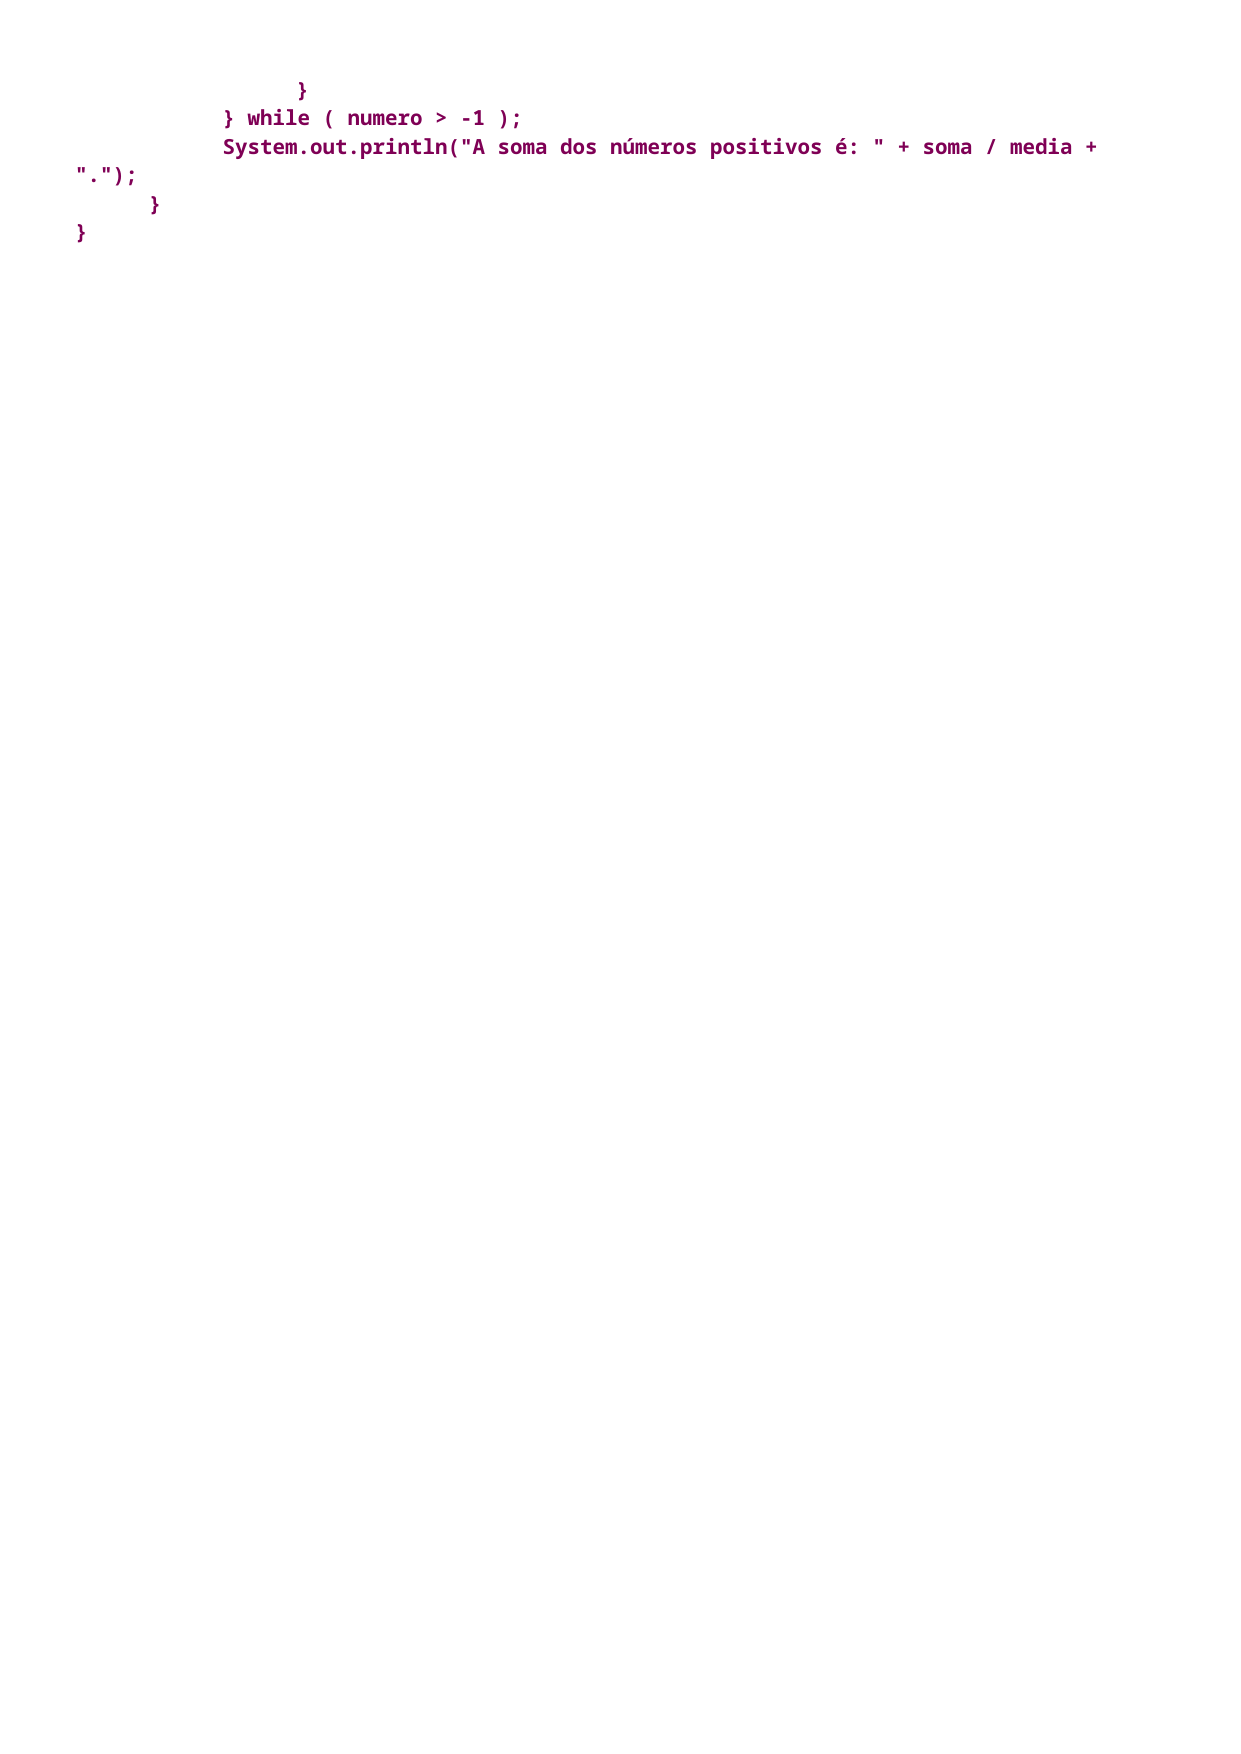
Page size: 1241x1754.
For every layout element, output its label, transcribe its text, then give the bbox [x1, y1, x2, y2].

text } [75, 189, 1165, 217]
text } while ( numero > -1 ); [75, 103, 1165, 132]
text } [75, 75, 1165, 103]
text } [75, 217, 1165, 246]
text System.out.println("A soma dos números positivos é: " + soma / media + "."); [75, 132, 1165, 189]
